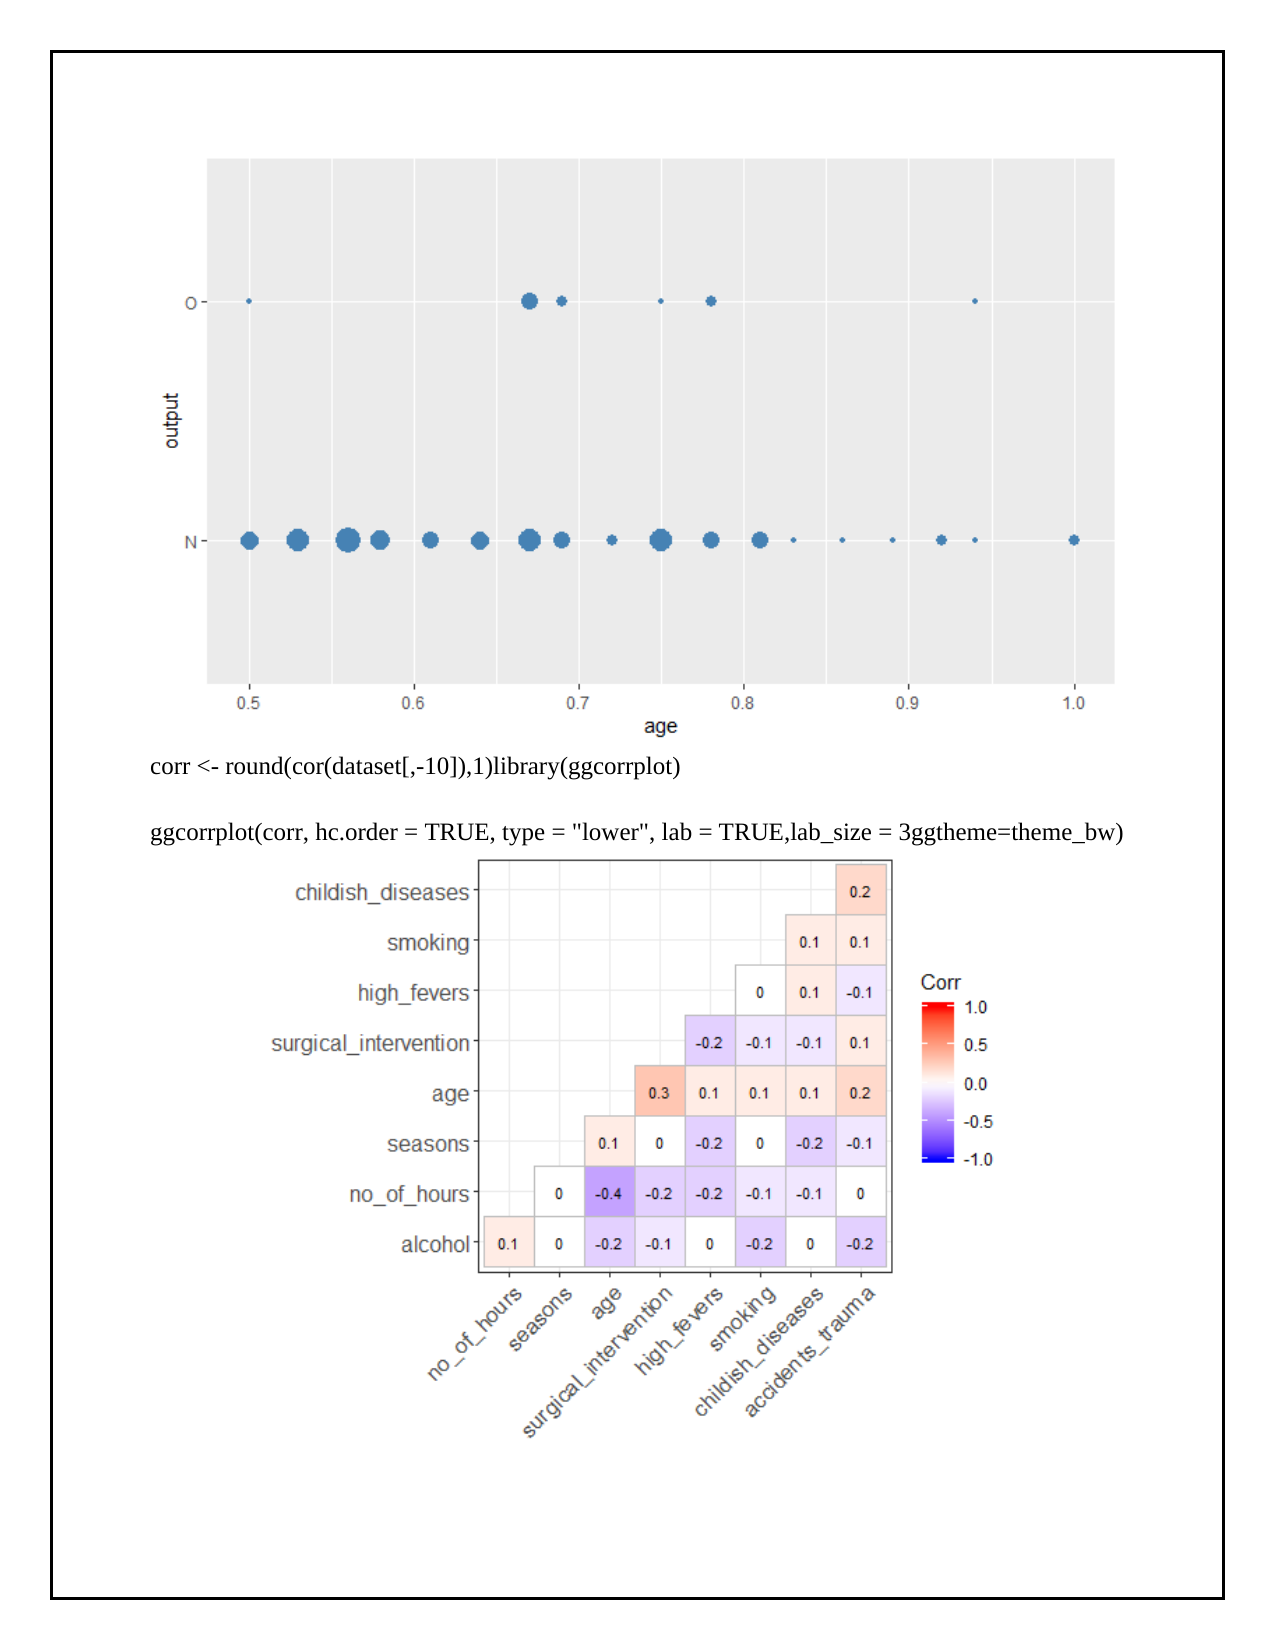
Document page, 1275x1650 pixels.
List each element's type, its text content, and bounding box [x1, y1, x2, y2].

picture [150, 850, 1125, 1448]
picture [150, 150, 1125, 747]
text corr <- round(cor(dataset[,-10]),1)library(ggcorrplot) [150, 751, 1125, 780]
text ggcorrplot(corr, hc.order = TRUE, type = "lower", lab = TRUE,lab_size = 3ggtheme=theme_bw) [150, 817, 1125, 846]
